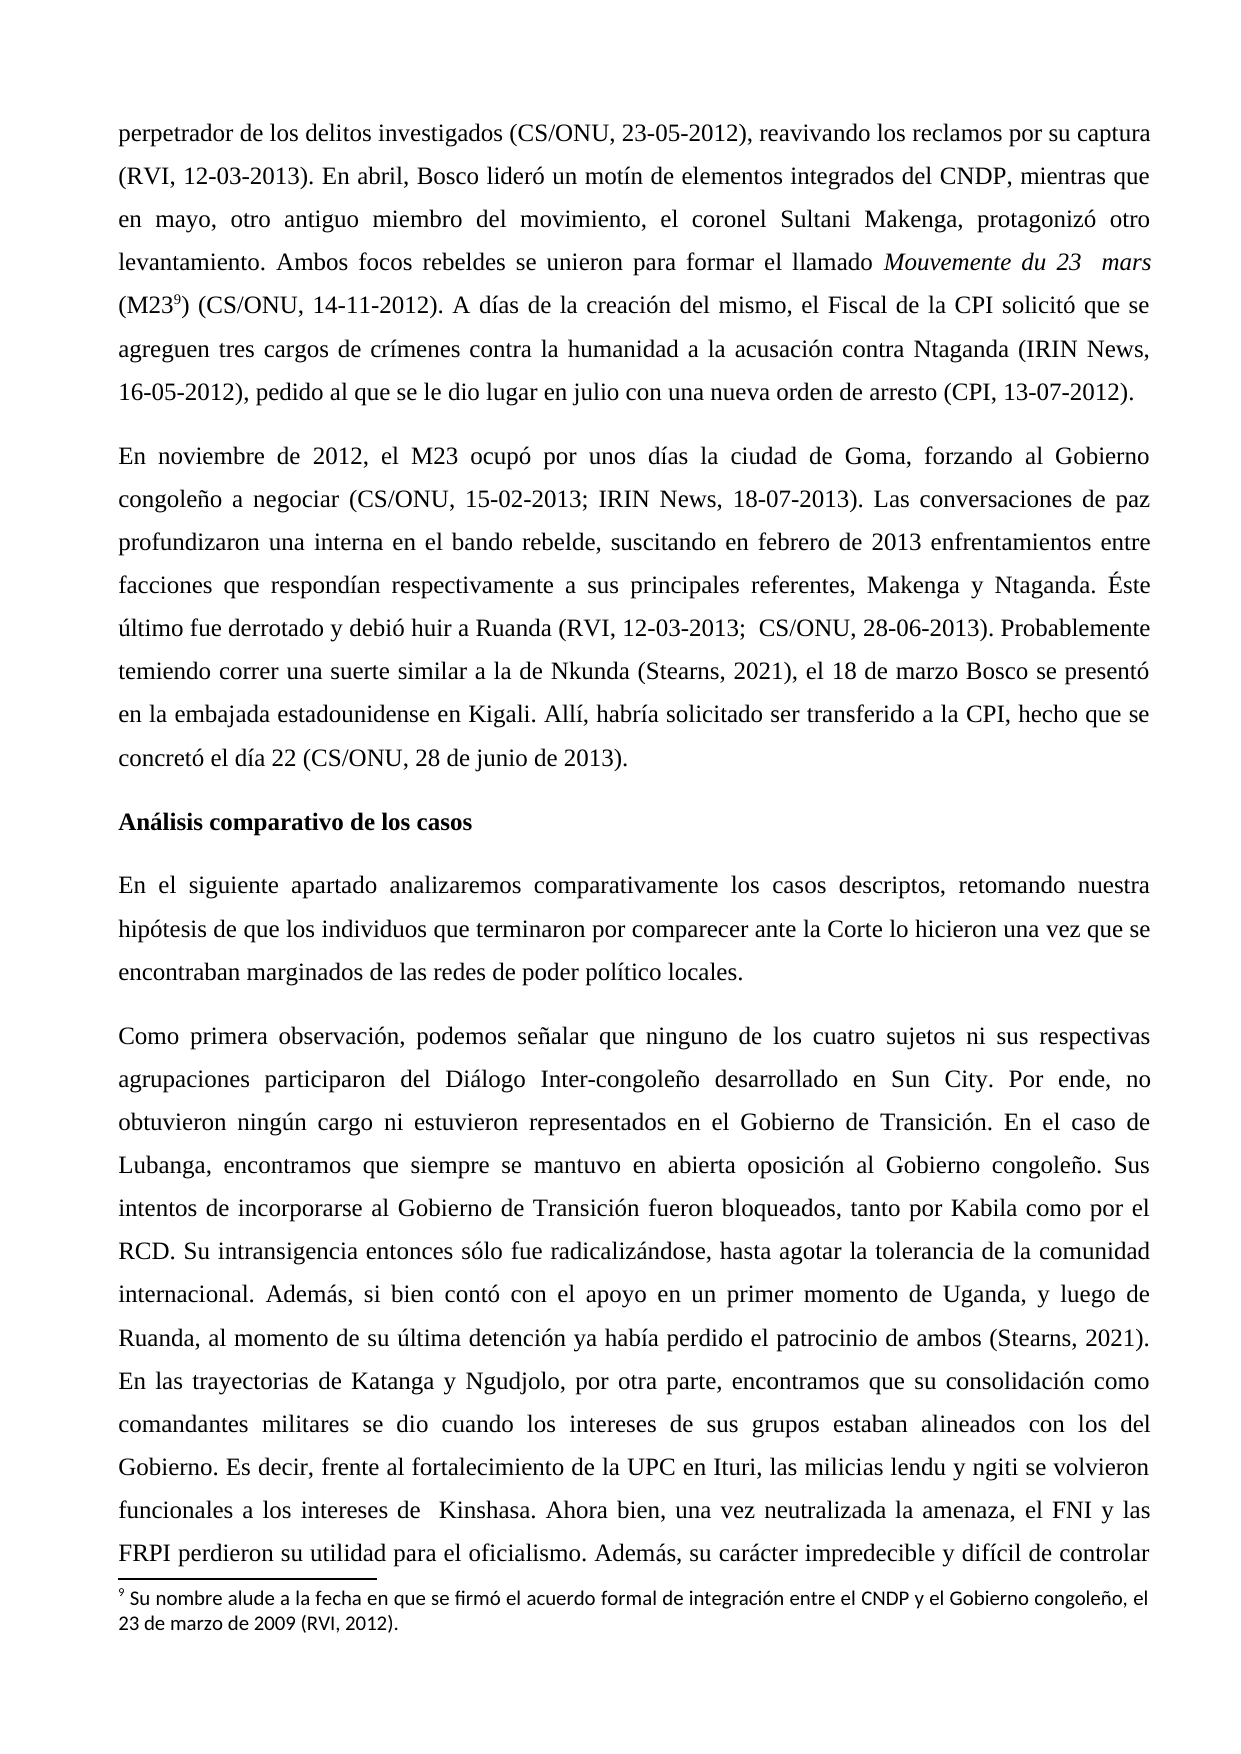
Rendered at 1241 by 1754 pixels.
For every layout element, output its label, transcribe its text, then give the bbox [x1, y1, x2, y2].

text Análisis comparativo de los casos [118, 807, 1152, 835]
text En noviembre de 2012, el M23 ocupó por unos días la ciudad de Goma, forzando al Gobierno congoleño a negociar (CS/ONU, 15-02-2013; IRIN News, 18-07-2013). Las conversaciones de paz profundizaron una interna en el bando rebelde, suscitando en febrero de 2013 enfrentamientos entre facciones que respondían respectivamente a sus principales referentes, Makenga y Ntaganda. Éste último fue derrotado y debió huir a Ruanda (RVI, 12-03-2013; CS/ONU, 28-06-2013). Probablemente temiendo correr una suerte similar a la de Nkunda (Stearns, 2021), el 18 de marzo Bosco se presentó en la embajada estadounidense en Kigali. Allí, habría solicitado ser transferido a la CPI, hecho que se concretó el día 22 (CS/ONU, 28 de junio de 2013). [118, 441, 1152, 771]
text En el siguiente apartado analizaremos comparativamente los casos descriptos, retomando nuestra hipótesis de que los individuos que terminaron por comparecer ante la Corte lo hicieron una vez que se encontraban marginados de las redes de poder político locales. [118, 871, 1152, 986]
